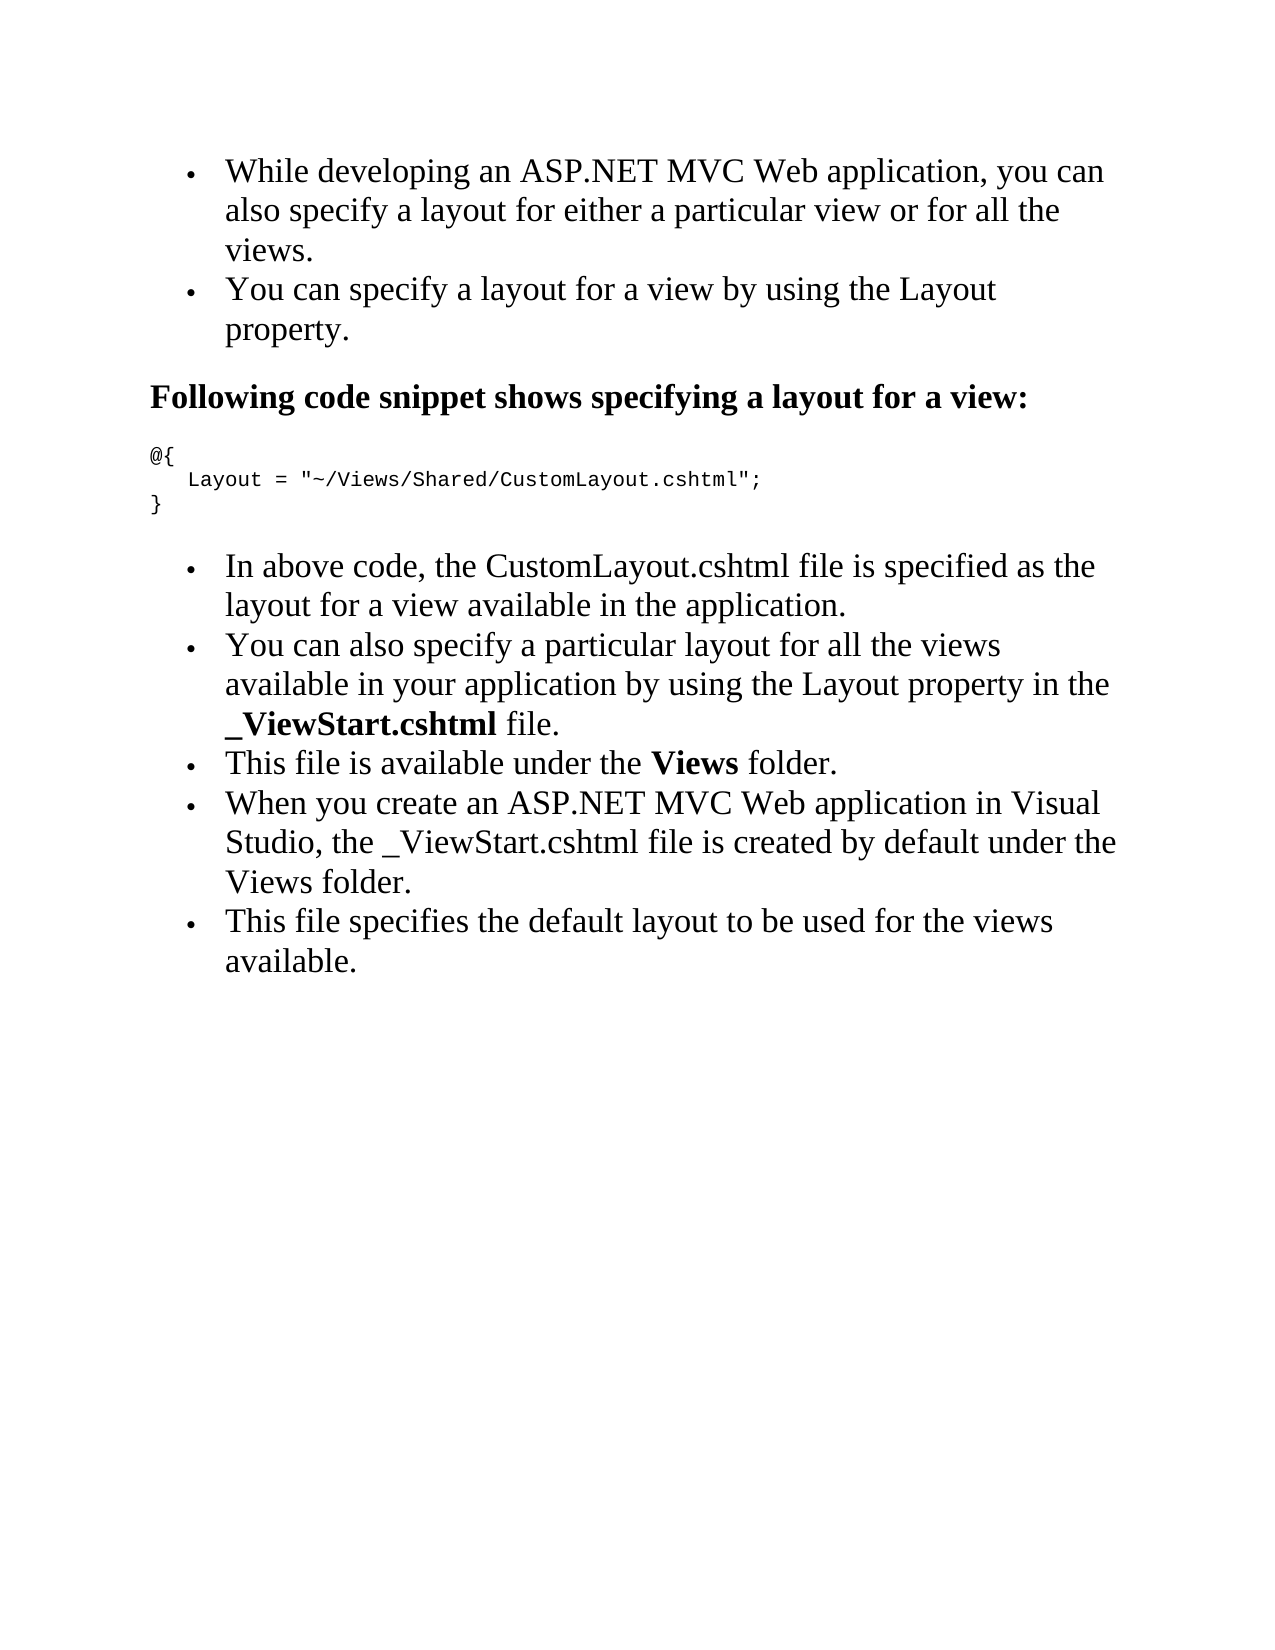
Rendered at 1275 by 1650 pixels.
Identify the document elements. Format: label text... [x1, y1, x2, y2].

text Layout = "~/Views/Shared/CustomLayout.cshtml"; [150, 469, 1125, 492]
list In above code, the CustomLayout.cshtml file is specified as the layout for a view available in the application. [187, 545, 1125, 624]
list You can also specify a particular layout for all the views available in your application by using the Layout property in the _ViewStart.cshtml file. [187, 624, 1125, 743]
list While developing an ASP.NET MVC Web application, you can also specify a layout for either a particular view or for all the views. [187, 150, 1125, 268]
list When you create an ASP.NET MVC Web application in Visual Studio, the _ViewStart.cshtml file is created by default under the Views folder. [187, 782, 1125, 901]
list This file specifies the default layout to be used for the views available. [187, 901, 1125, 979]
list You can specify a layout for a view by using the Layout property. [187, 268, 1125, 347]
text Following code snippet shows specifying a layout for a view: [150, 377, 1125, 416]
list This file is available under the Views folder. [187, 743, 1125, 782]
text @{ [150, 445, 1125, 469]
text } [150, 492, 1125, 516]
